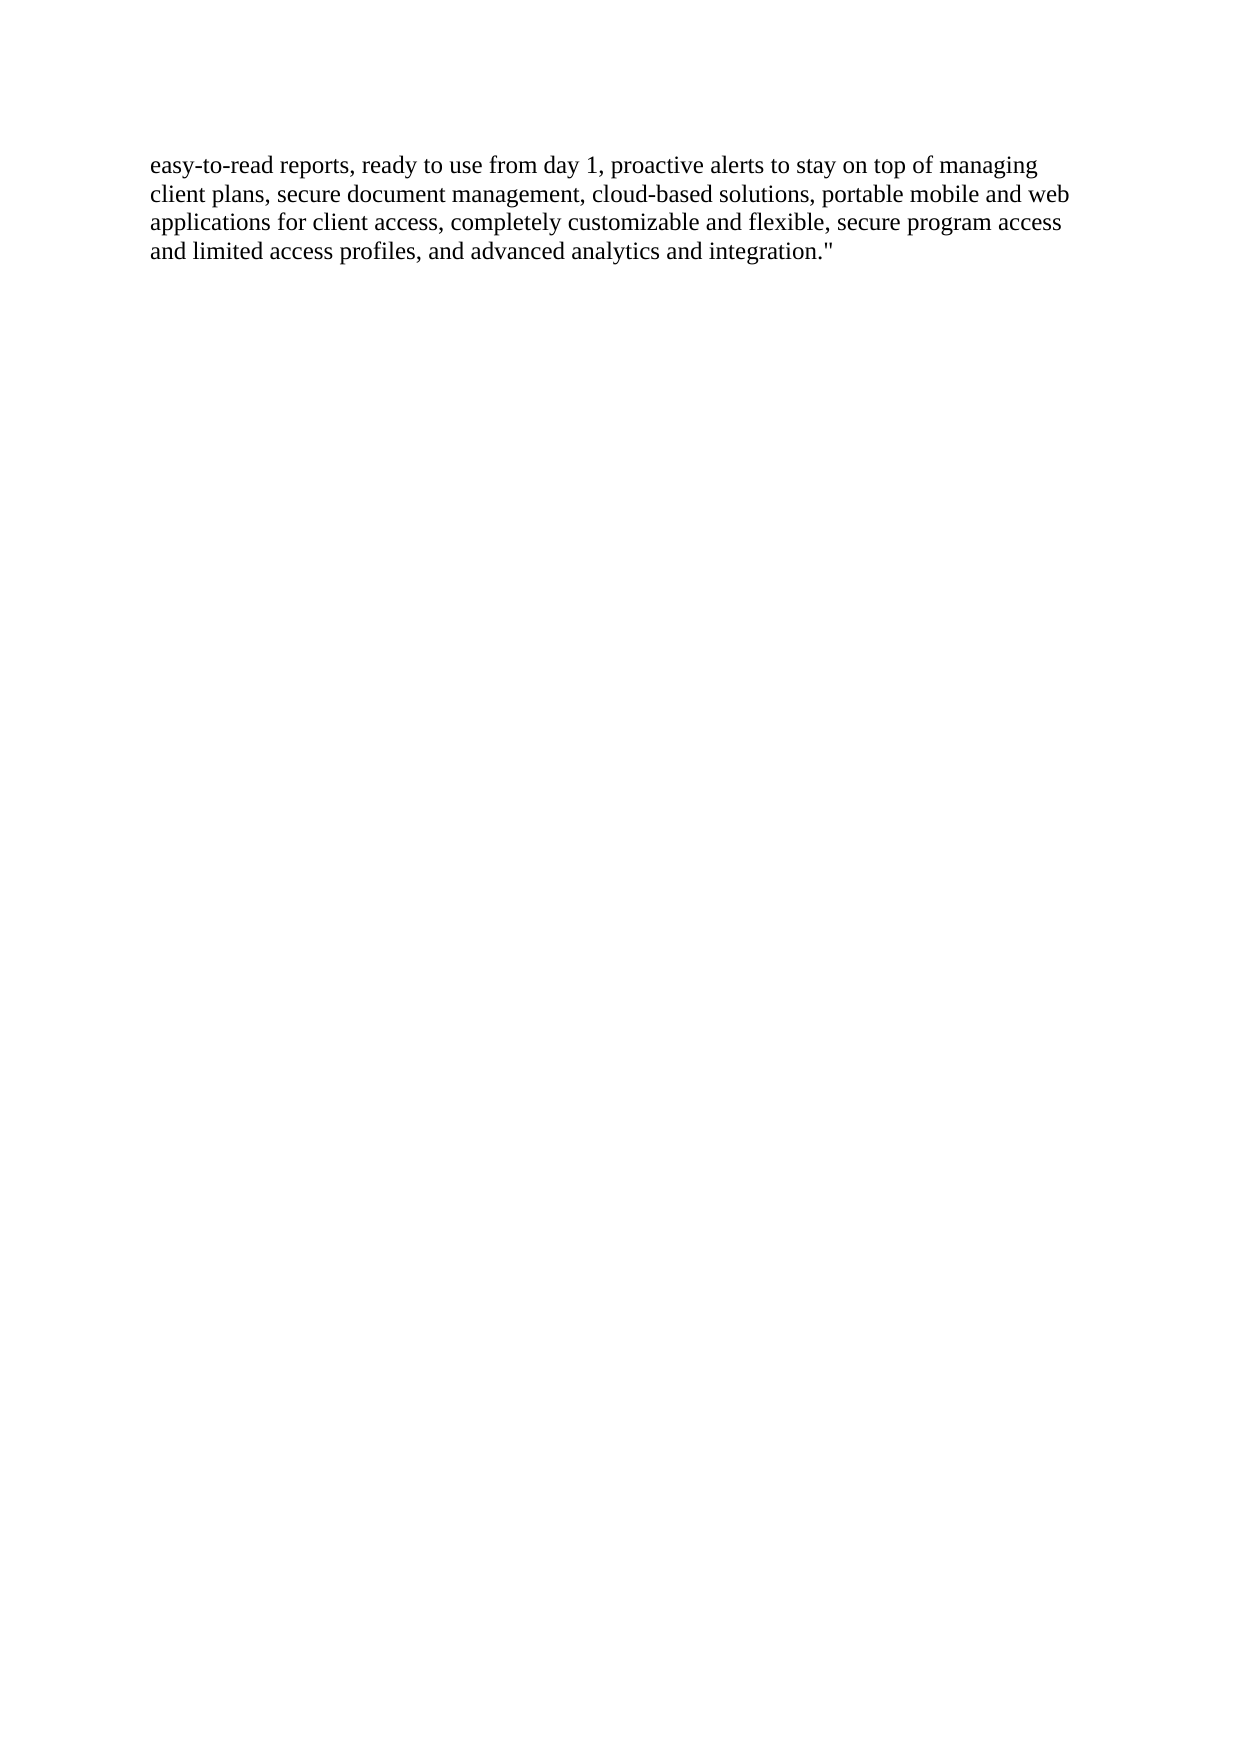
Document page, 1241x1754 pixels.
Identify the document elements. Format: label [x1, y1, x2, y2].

text [150, 150, 1090, 265]
